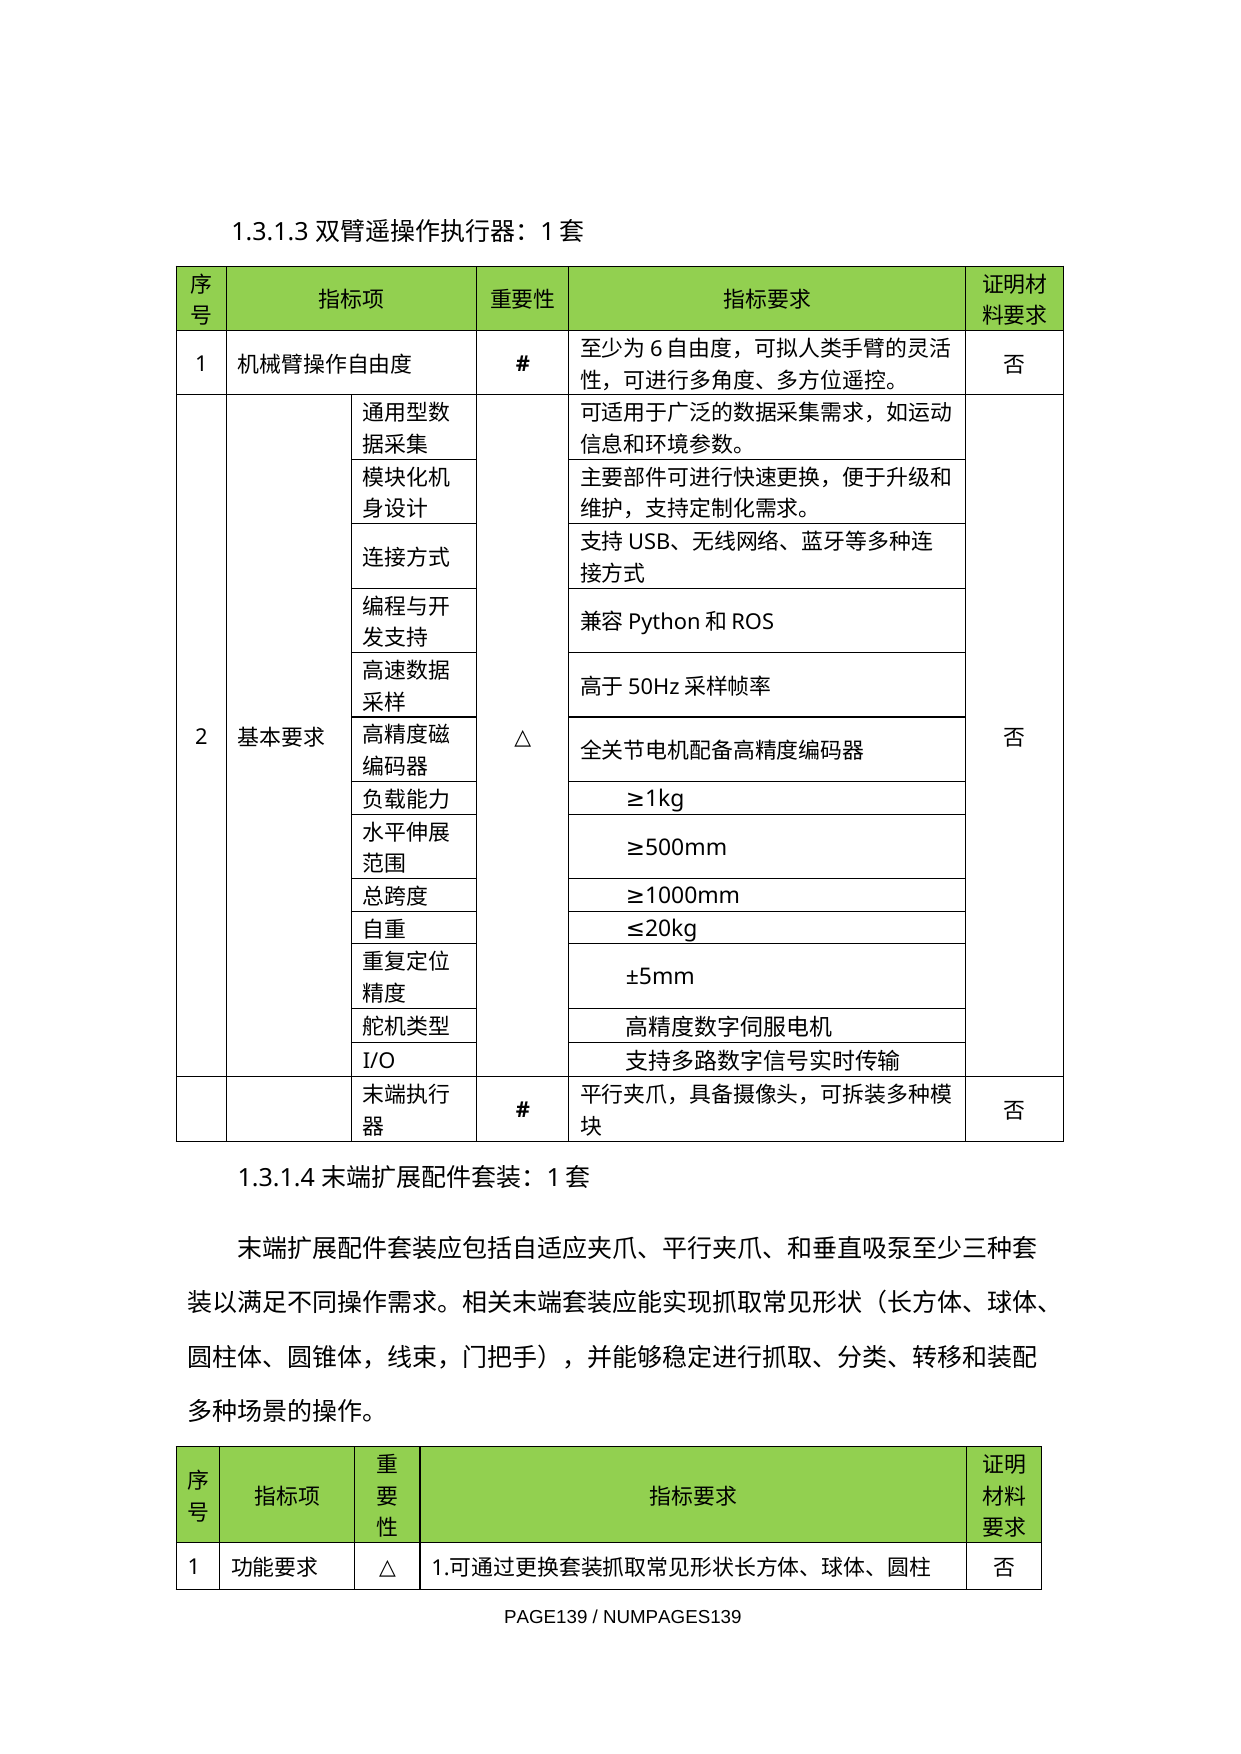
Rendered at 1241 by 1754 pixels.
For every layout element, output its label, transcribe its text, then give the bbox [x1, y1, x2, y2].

table_header 证明材料要求 [966, 267, 1063, 330]
table_header 序号 [177, 267, 226, 330]
table_cell 否 [966, 395, 1063, 1076]
table_cell 否 [966, 331, 1063, 394]
table_cell ±5mm [569, 944, 965, 1008]
table_cell 重复定位精度 [352, 944, 476, 1008]
table_cell [227, 1077, 351, 1141]
table_cell # [477, 1077, 568, 1141]
table_header 指标项 [220, 1447, 354, 1542]
text 1.3.1.3 双臂遥操作执行器：1套 [231, 211, 1039, 247]
table_cell 末端执行器 [352, 1077, 476, 1141]
table_cell 基本要求 [227, 395, 351, 1076]
table_cell 模块化机身设计 [352, 460, 476, 523]
table_cell 主要部件可进行快速更换，便于升级和维护，支持定制化需求。 [569, 460, 965, 523]
text 末端扩展配件套装应包括自适应夹爪、平行夹爪、和垂直吸泵至少三种套装以满足不同操作需求。相关末端套装应能实现抓取常见形状（长方体、球体、圆柱体、圆锥体，线束，门把手），并能够稳定进行抓取、分类、转移和装配多种场景的操作。 [187, 1228, 1039, 1428]
table_header 指标项 [227, 267, 476, 330]
table_header 重要性 [477, 267, 568, 330]
table_cell 支持USB、无线网络、蓝牙等多种连接方式 [569, 524, 965, 588]
table_cell 舵机类型 [352, 1009, 476, 1042]
table_cell 全关节电机配备高精度编码器 [569, 718, 965, 781]
table_cell 否 [967, 1543, 1041, 1589]
table_cell 通用型数据采集 [352, 395, 476, 459]
table_cell 1 [177, 331, 226, 394]
table_cell ≤20kg [569, 912, 965, 943]
table_cell 水平伸展范围 [352, 815, 476, 878]
table_header 证明材料要求 [967, 1447, 1041, 1542]
table_cell 编程与开发支持 [352, 589, 476, 652]
table_cell ≥1000mm [569, 879, 965, 911]
table_cell 总跨度 [352, 879, 476, 911]
table_cell 2 [177, 395, 226, 1076]
table_cell 平行夹爪，具备摄像头，可拆装多种模块 [569, 1077, 965, 1141]
table_cell ≥1kg [569, 782, 965, 813]
table_cell 机械臂操作自由度 [227, 331, 476, 394]
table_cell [421, 1543, 966, 1589]
table_cell 高速数据采样 [352, 653, 476, 716]
table_cell 否 [966, 1077, 1063, 1141]
table_header 指标要求 [569, 267, 965, 330]
table_cell △ [477, 395, 568, 1076]
table_header 指标要求 [421, 1447, 966, 1542]
table_cell 功能要求 [220, 1543, 354, 1589]
table_cell 负载能力 [352, 782, 476, 813]
table_cell 至少为6自由度，可拟人类手臂的灵活性，可进行多角度、多方位遥控。 [569, 331, 965, 394]
text 1.3.1.4 末端扩展配件套装：1套 [187, 1158, 1039, 1194]
table_header 重要性 [355, 1447, 419, 1542]
table_cell 高精度数字伺服电机 [569, 1009, 965, 1042]
table_cell 兼容Python和ROS [569, 589, 965, 652]
table_cell 自重 [352, 912, 476, 943]
table_cell # [477, 331, 568, 394]
table_cell 高精度磁编码器 [352, 718, 476, 781]
table_cell ≥500mm [569, 815, 965, 878]
table_header 序号 [177, 1447, 219, 1542]
table_cell △ [355, 1543, 419, 1589]
table_cell 可适用于广泛的数据采集需求，如运动信息和环境参数。 [569, 395, 965, 459]
table_cell I/O [352, 1043, 476, 1076]
table_cell 1 [177, 1543, 219, 1589]
table_cell 连接方式 [352, 524, 476, 588]
table_cell 支持多路数字信号实时传输 [569, 1043, 965, 1076]
table_cell [177, 1077, 226, 1141]
table_cell 高于50Hz采样帧率 [569, 653, 965, 716]
